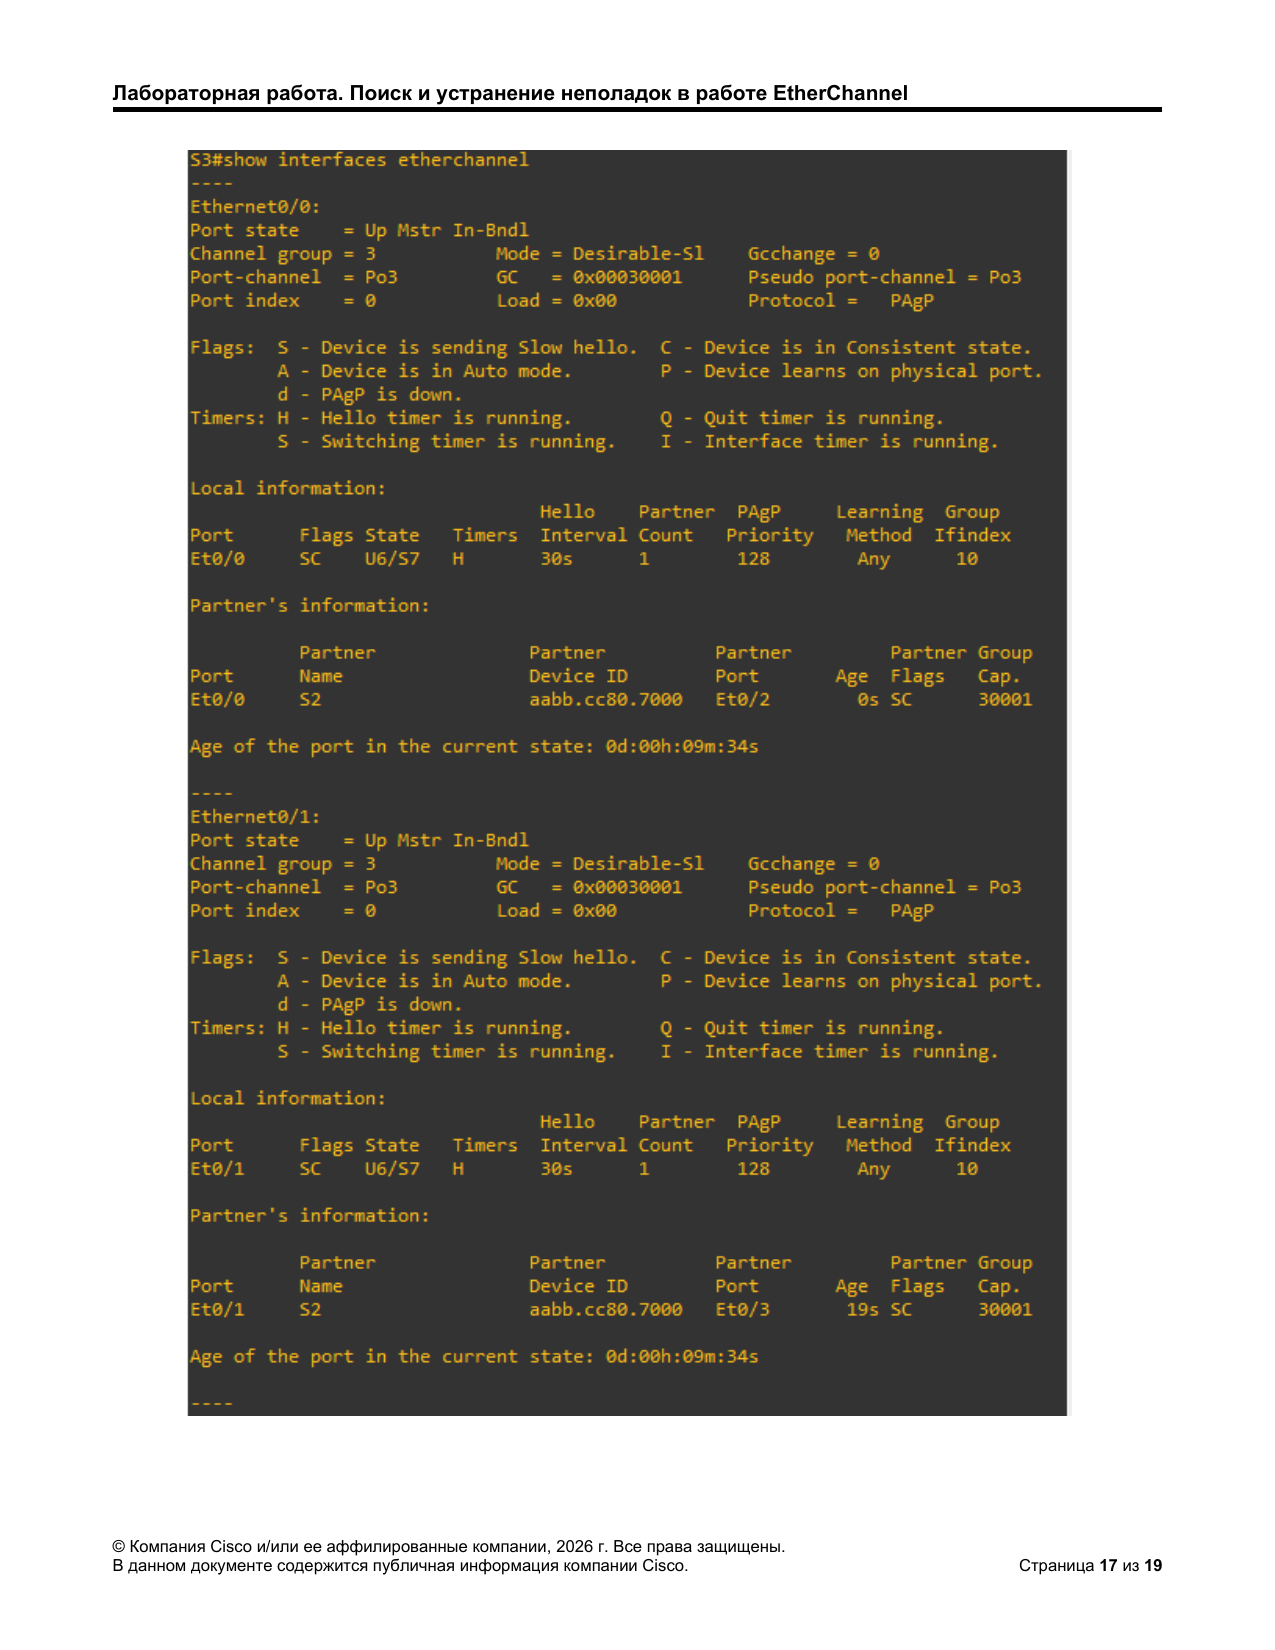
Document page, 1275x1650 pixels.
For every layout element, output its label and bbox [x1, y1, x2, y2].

picture [187, 150, 1072, 1416]
